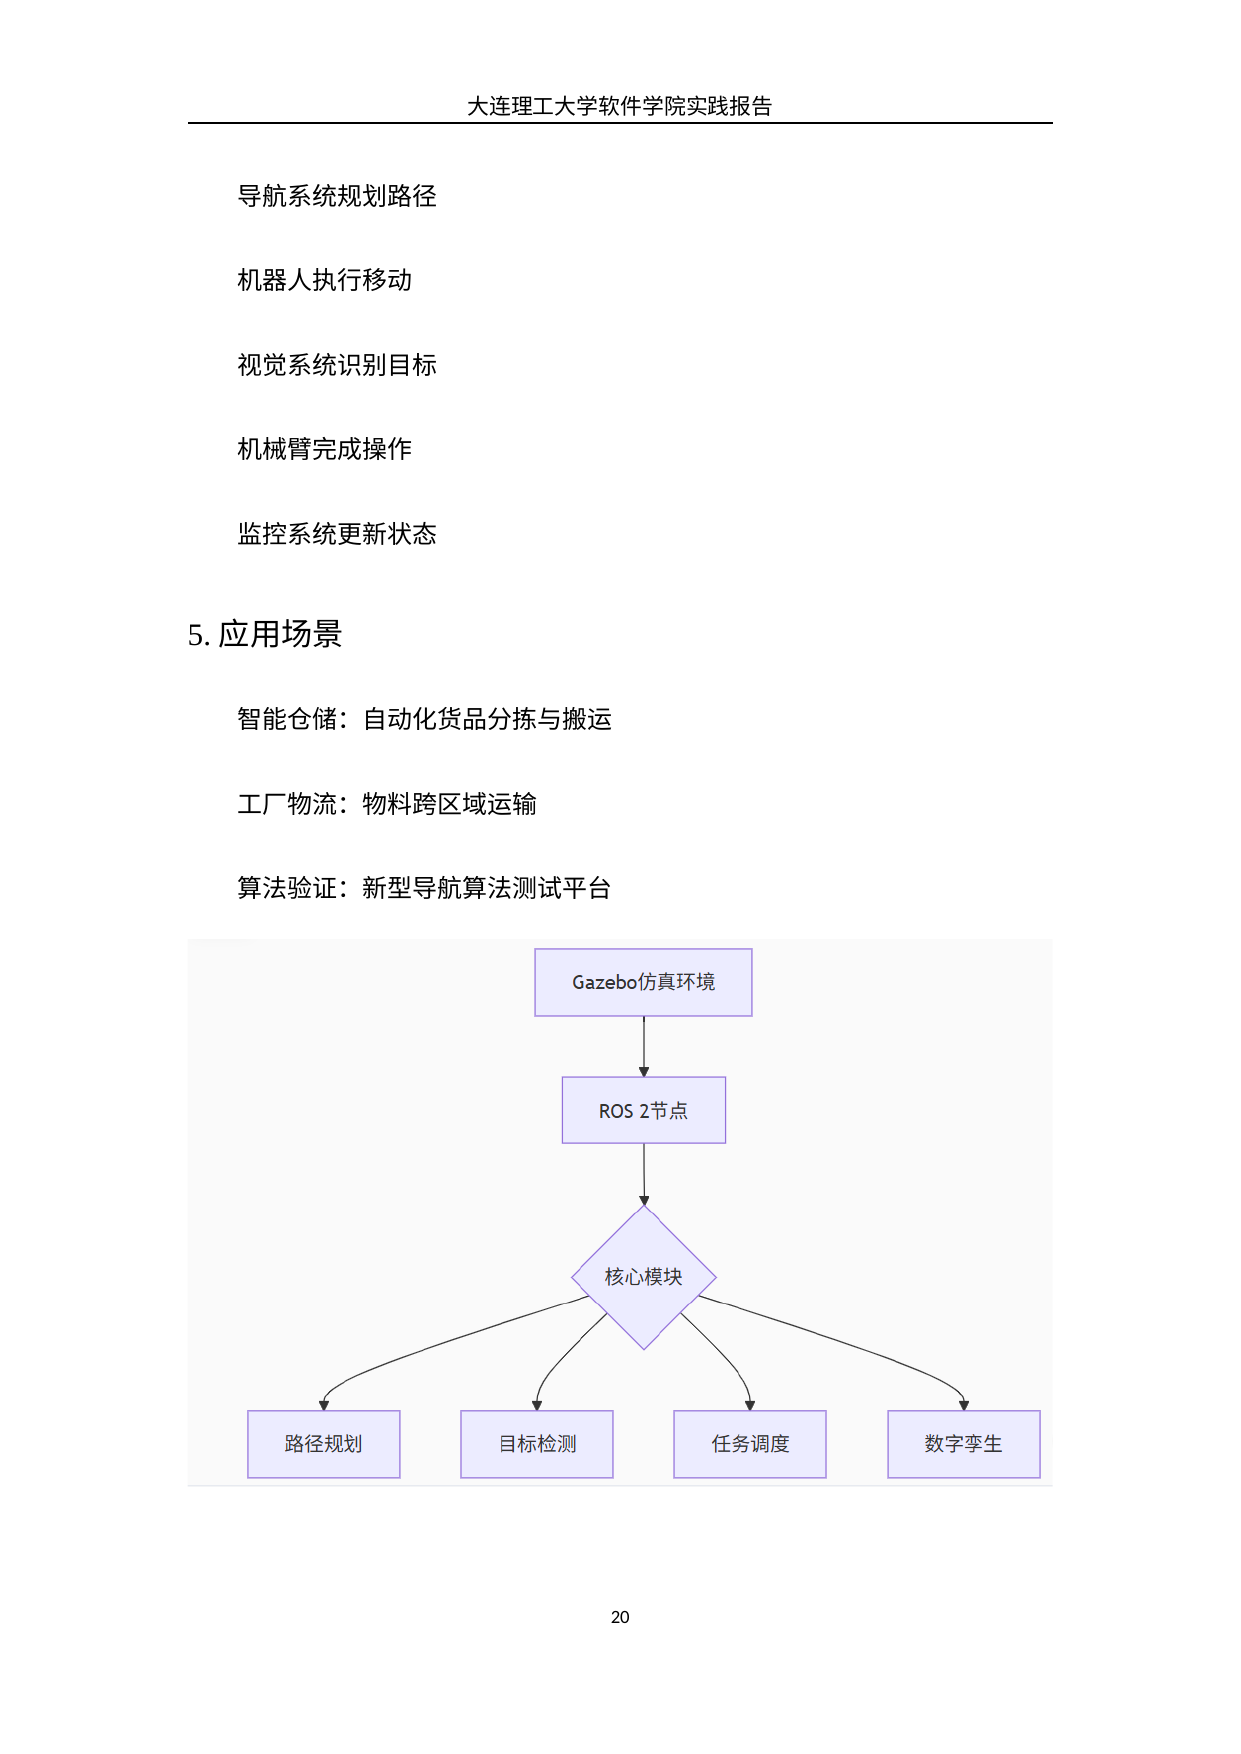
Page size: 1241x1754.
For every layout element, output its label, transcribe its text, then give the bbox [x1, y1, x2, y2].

text 导航系统规划路径 [187, 162, 1053, 227]
text 工厂物流：物料跨区域运输 [187, 770, 1053, 835]
text 算法验证：新型导航算法测试平台 [187, 854, 1053, 919]
picture [187, 939, 1053, 1487]
text 机械臂完成操作 [187, 415, 1053, 480]
text 机器人执行移动 [187, 246, 1053, 311]
text 智能仓储：自动化货品分拣与搬运 [187, 686, 1053, 751]
text 监控系统更新状态 [187, 500, 1053, 565]
subtitle 应用场景 [187, 599, 1053, 664]
text 视觉系统识别目标 [187, 331, 1053, 396]
